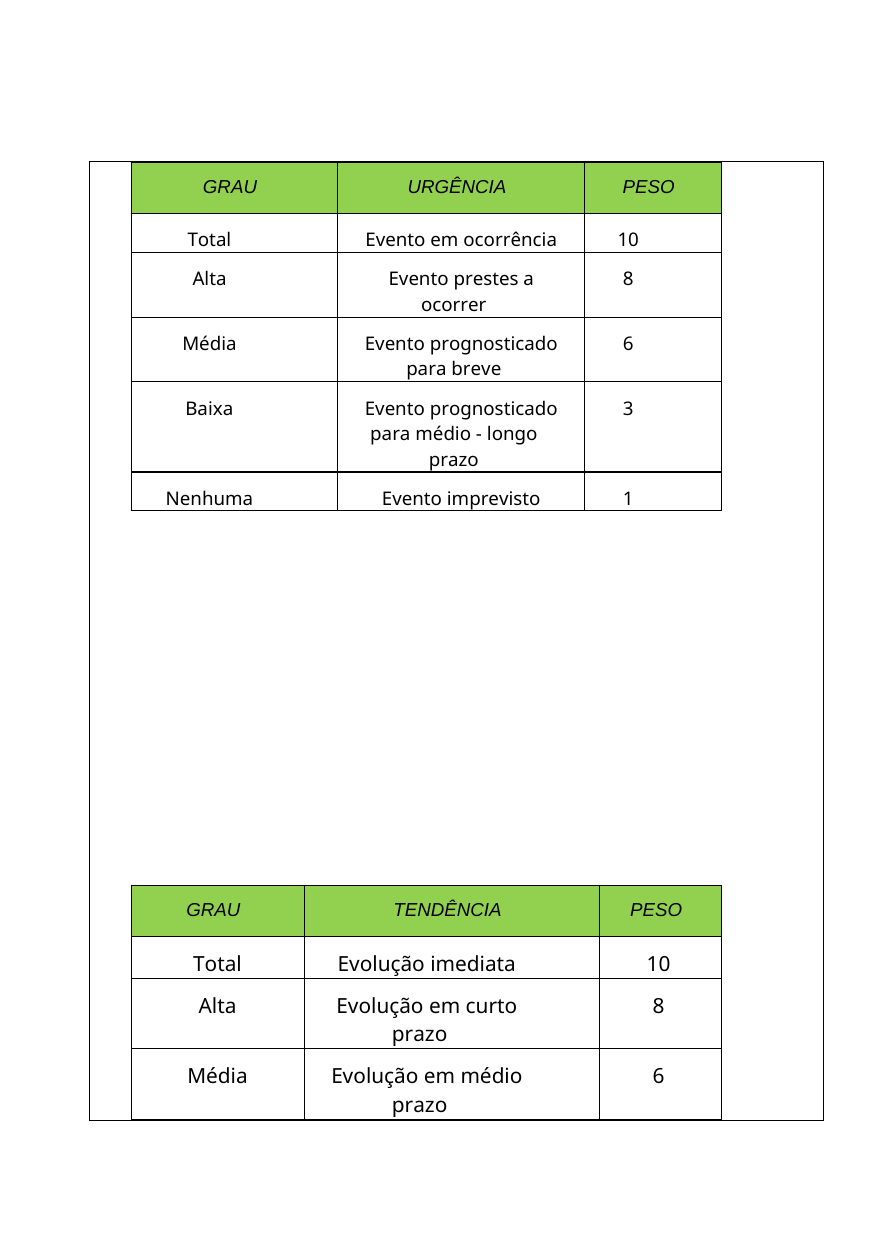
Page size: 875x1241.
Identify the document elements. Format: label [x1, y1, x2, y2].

table_cell [90, 162, 823, 1119]
